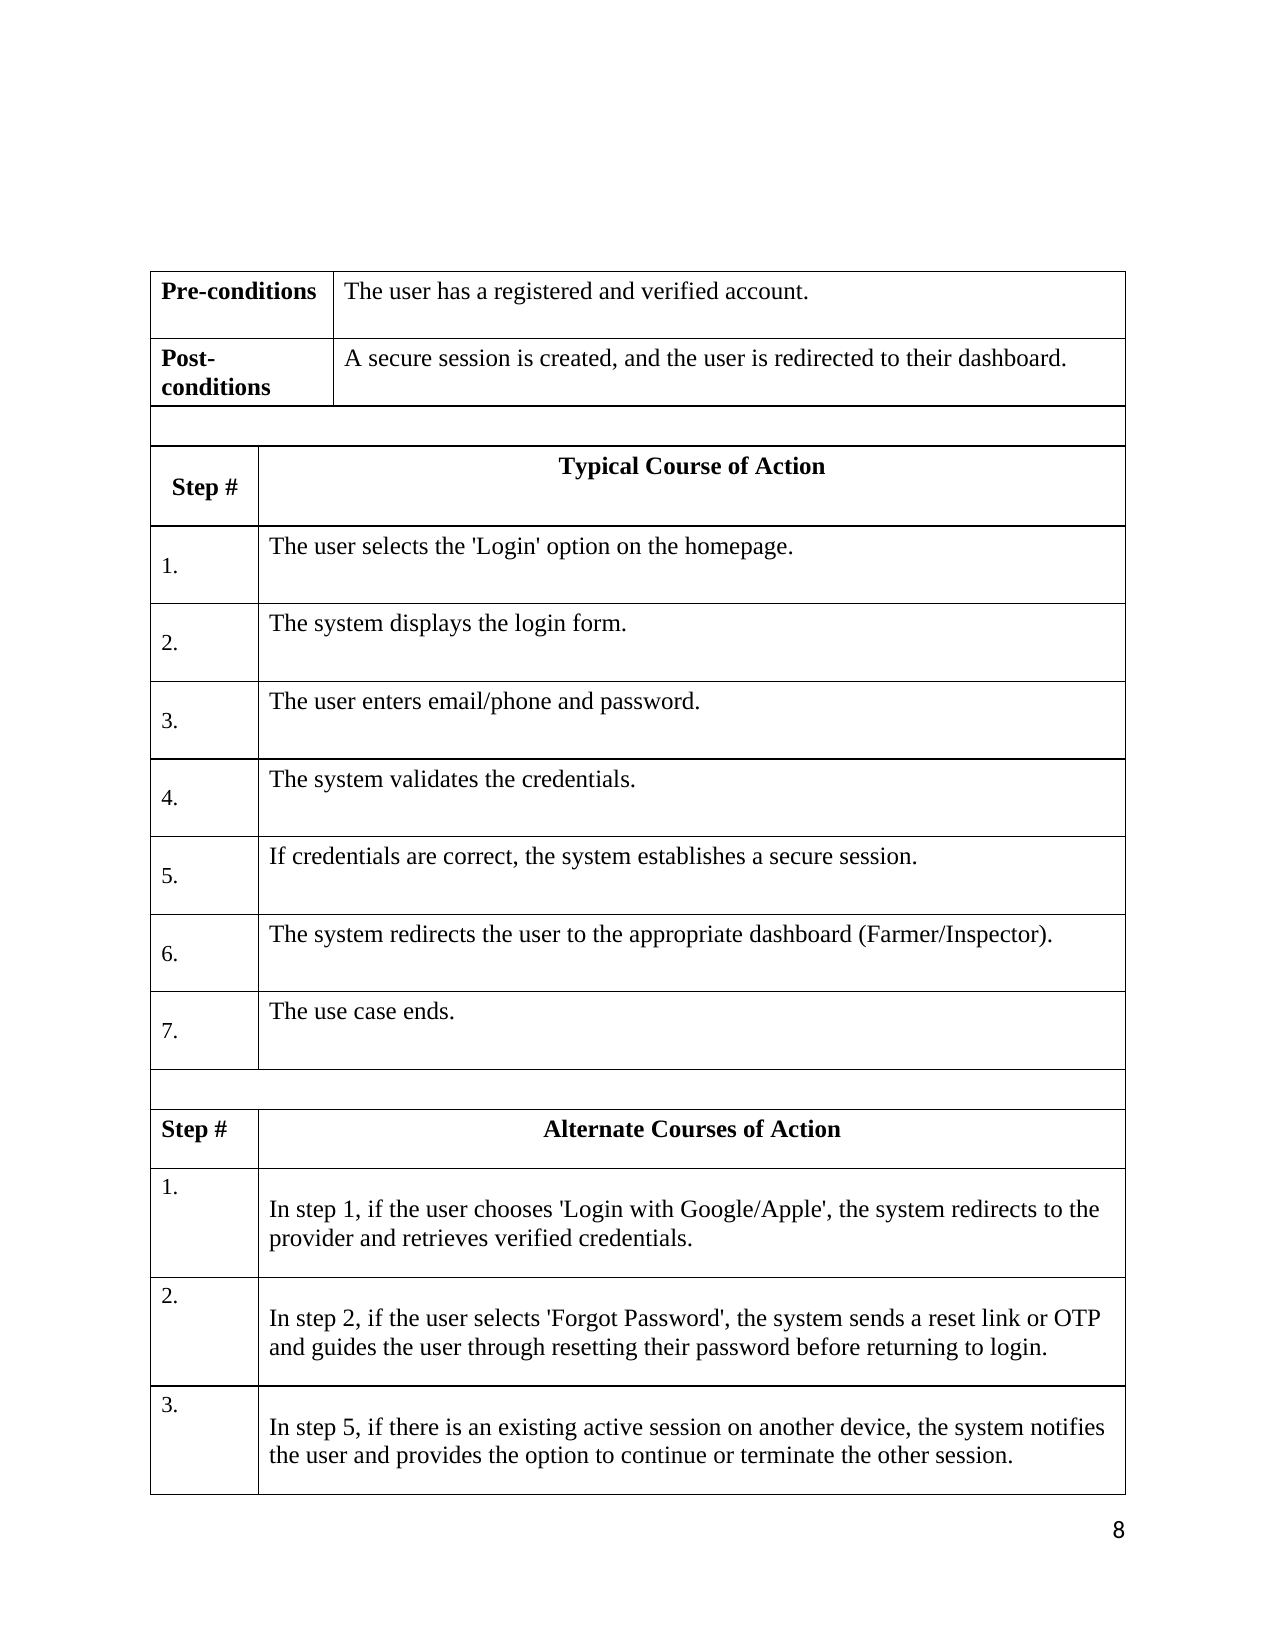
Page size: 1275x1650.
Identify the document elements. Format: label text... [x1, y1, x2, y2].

table_cell Pre-conditions [151, 272, 333, 338]
table_cell 7. [151, 992, 258, 1069]
table_cell 4. [151, 760, 258, 836]
table_cell The user selects the 'Login' option on the homepage. [259, 527, 1125, 603]
table_cell In step 2, if the user selects 'Forgot Password', the system sends a reset link or OTP and guides the user through resetting their password before returning to login. [259, 1278, 1125, 1385]
table_cell [151, 407, 1125, 445]
table_cell Post-conditions [151, 339, 333, 405]
table_cell The user enters email/phone and password. [259, 682, 1125, 758]
table_cell Step # [151, 1110, 258, 1168]
table_cell Typical Course of Action [259, 447, 1125, 525]
table_cell 6. [151, 915, 258, 991]
table_cell The use case ends. [259, 992, 1125, 1069]
table_cell 1. [151, 1169, 258, 1277]
table_cell A secure session is created, and the user is redirected to their dashboard. [334, 339, 1125, 405]
table_cell In step 5, if there is an existing active session on another device, the system notifies the user and provides the option to continue or terminate the other session. [259, 1387, 1125, 1494]
table_cell 2. [151, 1278, 258, 1385]
table_cell 3. [151, 682, 258, 758]
table_cell Step # [151, 447, 258, 525]
table_cell The system redirects the user to the appropriate dashboard (Farmer/Inspector). [259, 915, 1125, 991]
table_cell If credentials are correct, the system establishes a secure session. [259, 837, 1125, 913]
table_cell Alternate Courses of Action [259, 1110, 1125, 1168]
table_cell 5. [151, 837, 258, 913]
table_cell In step 1, if the user chooses 'Login with Google/Apple', the system redirects to the provider and retrieves verified credentials. [259, 1169, 1125, 1277]
table_cell 2. [151, 604, 258, 681]
table_cell The system validates the credentials. [259, 760, 1125, 836]
table_cell 1. [151, 527, 258, 603]
table_cell [151, 1070, 1125, 1109]
table_cell 3. [151, 1387, 258, 1494]
table_cell The user has a registered and verified account. [334, 272, 1125, 338]
table_cell The system displays the login form. [259, 604, 1125, 681]
